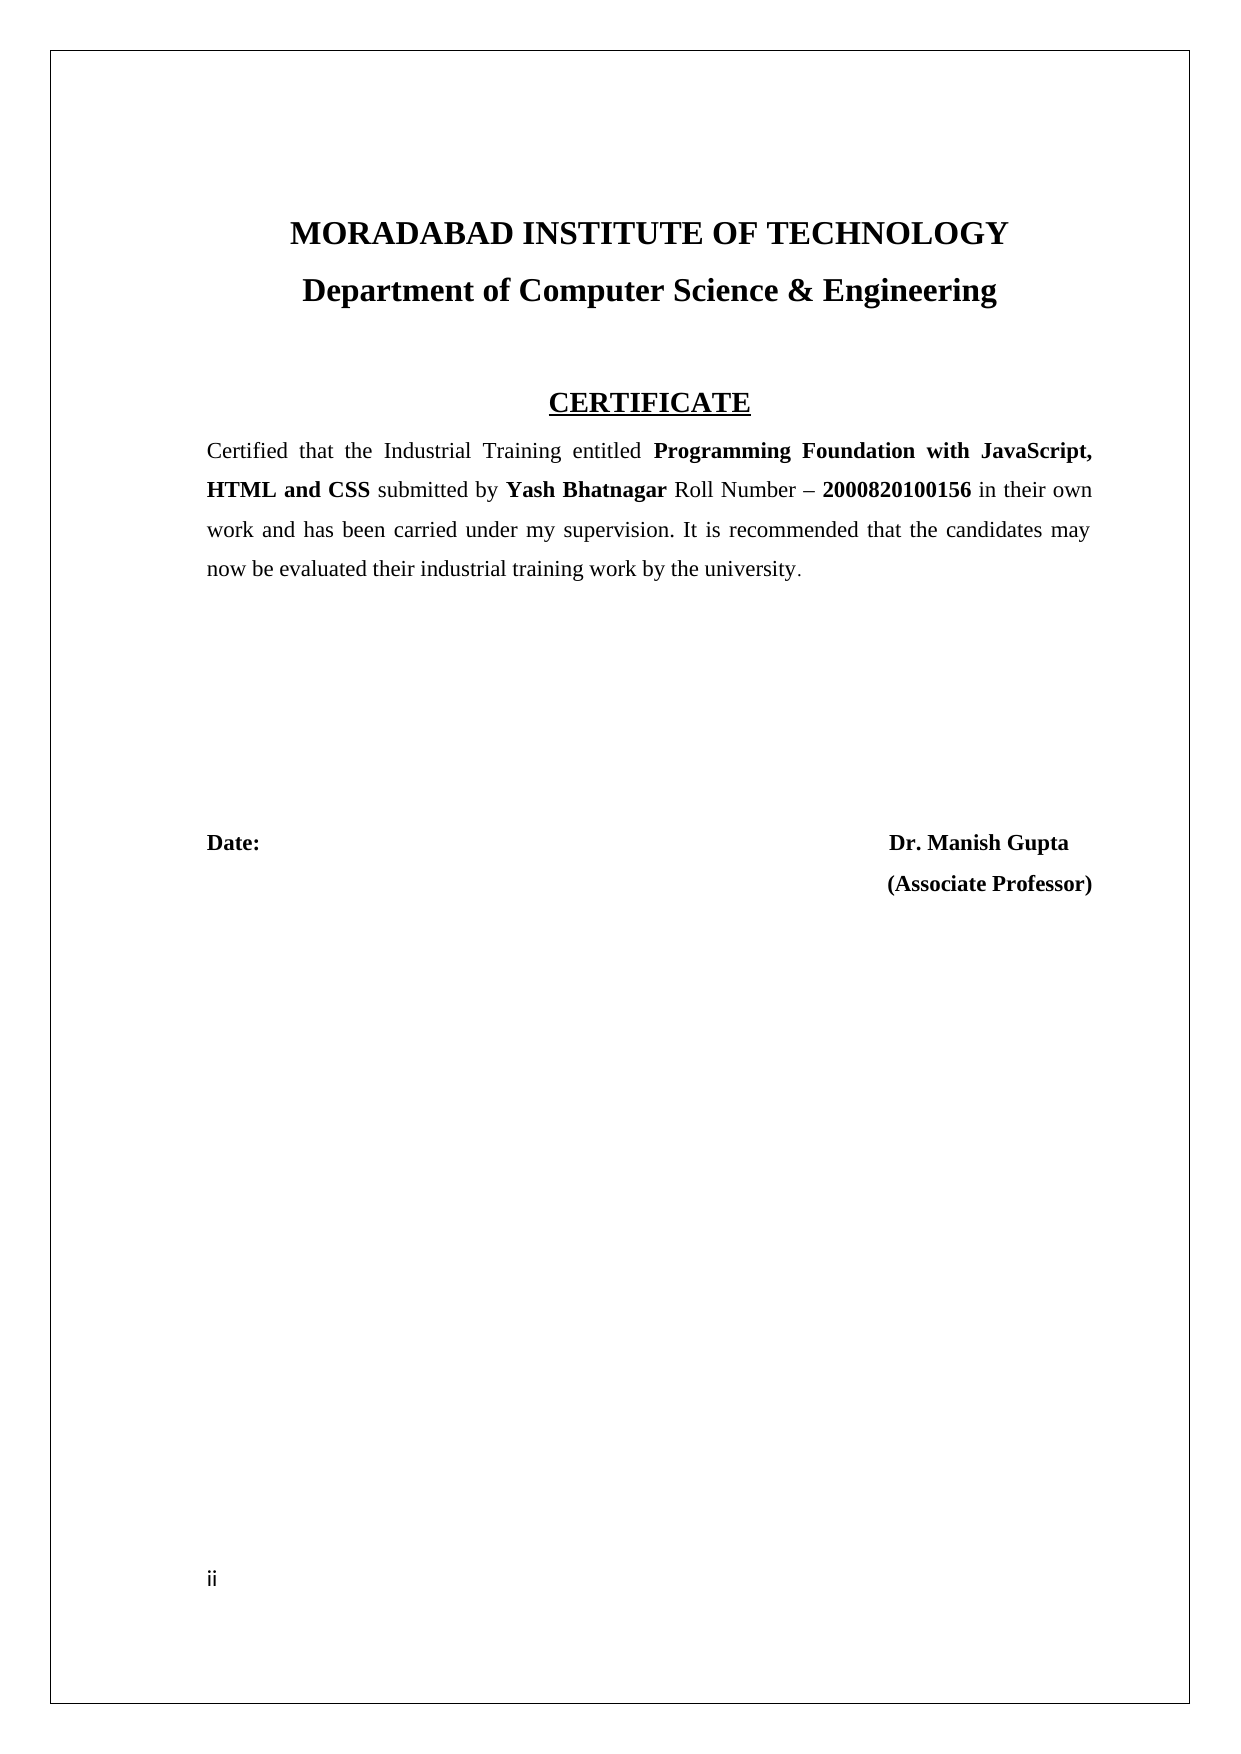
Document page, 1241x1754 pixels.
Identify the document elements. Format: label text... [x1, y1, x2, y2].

text (Associate Professor) [207, 869, 1093, 896]
text CERTIFICATE [207, 385, 1093, 419]
text MORADABAD INSTITUTE OF TECHNOLOGY [207, 213, 1093, 251]
text Department of Computer Science & Engineering [207, 270, 1093, 309]
text Certified that the Industrial Training entitled Programming Foundation with JavaScript, HTML and CSS submitted by Yash Bhatnagar Roll Number – 2000820100156 in their own work and has been carried under my supervision. It is recommended that the candidates may now be evaluated their industrial training work by the university. [207, 437, 1093, 582]
text Date: Dr. Manish Gupta [207, 829, 1093, 855]
